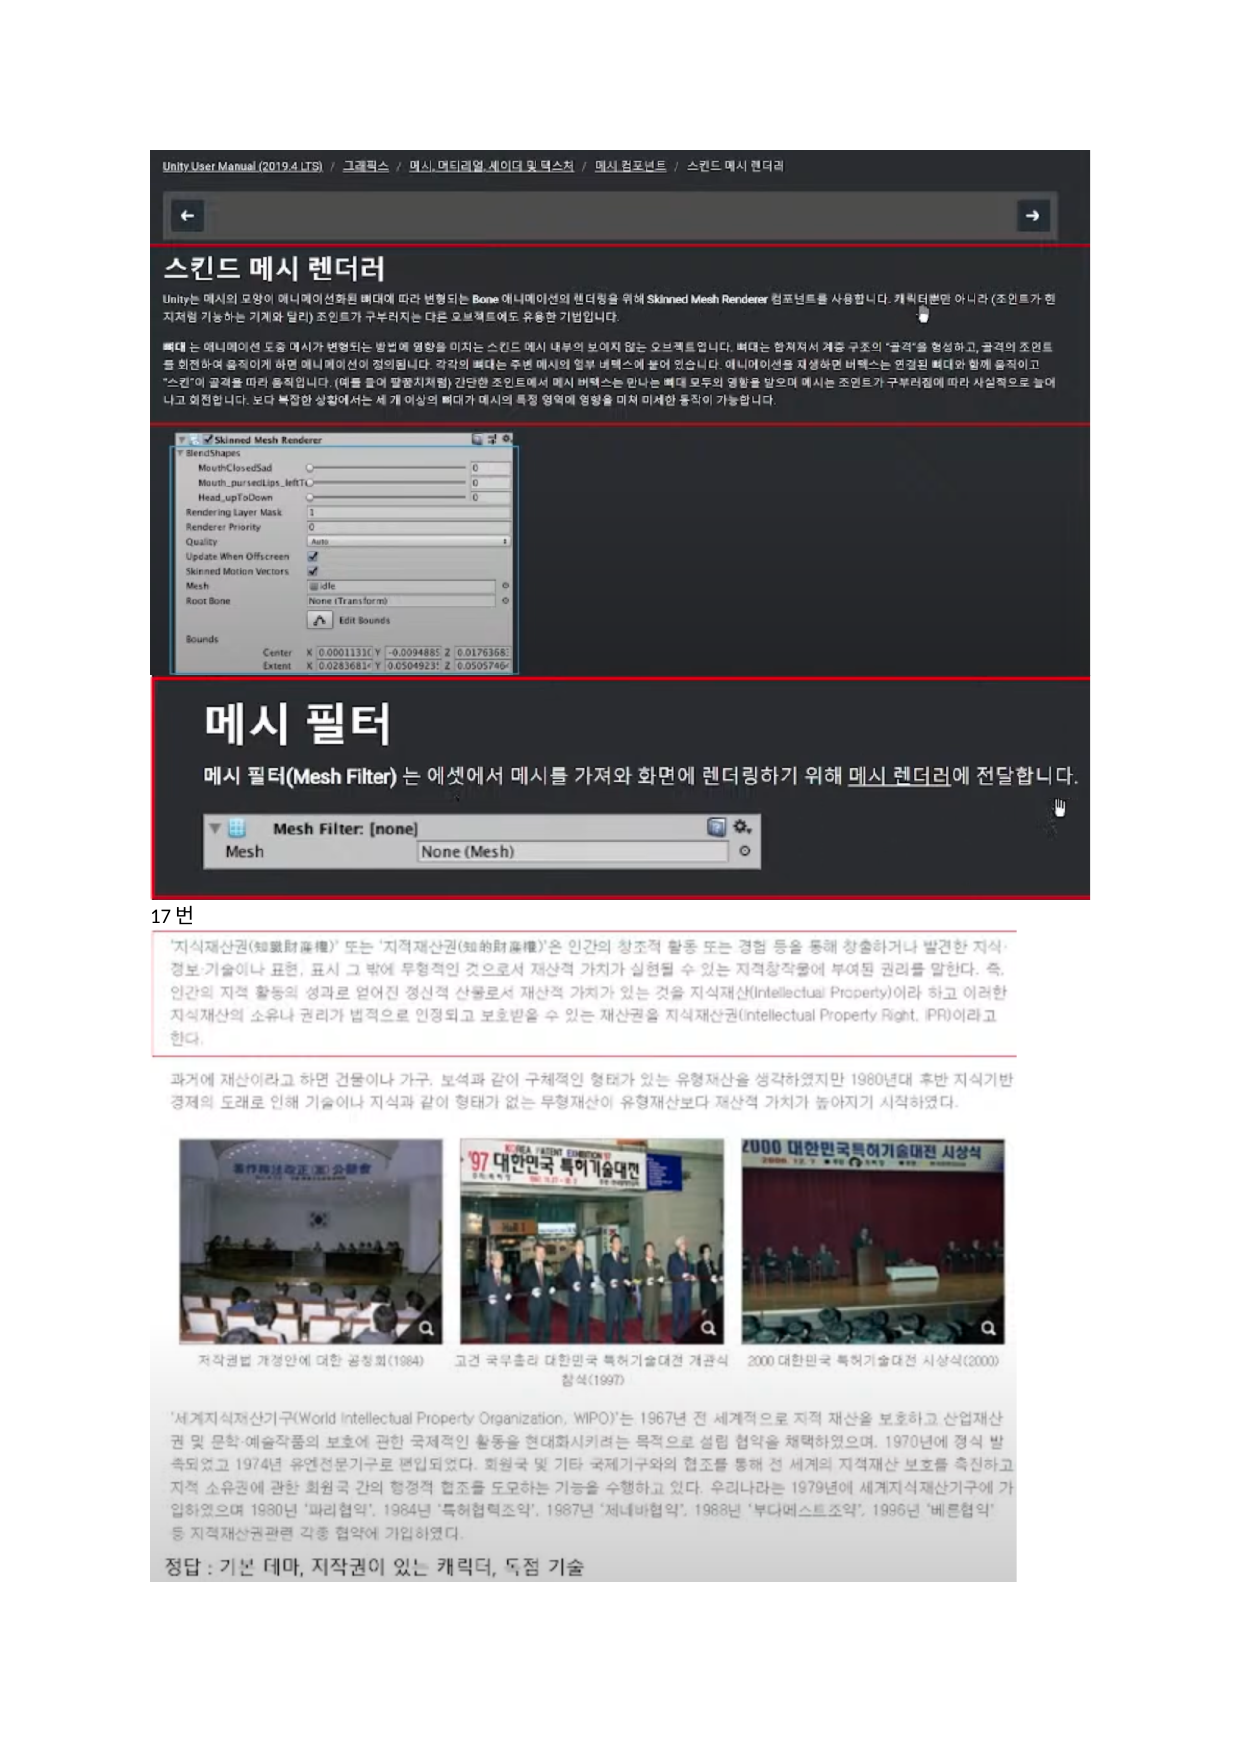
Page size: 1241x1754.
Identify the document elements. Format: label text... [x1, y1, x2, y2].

picture [150, 929, 1017, 1582]
text 17번 [150, 900, 1090, 930]
picture [150, 150, 1091, 900]
